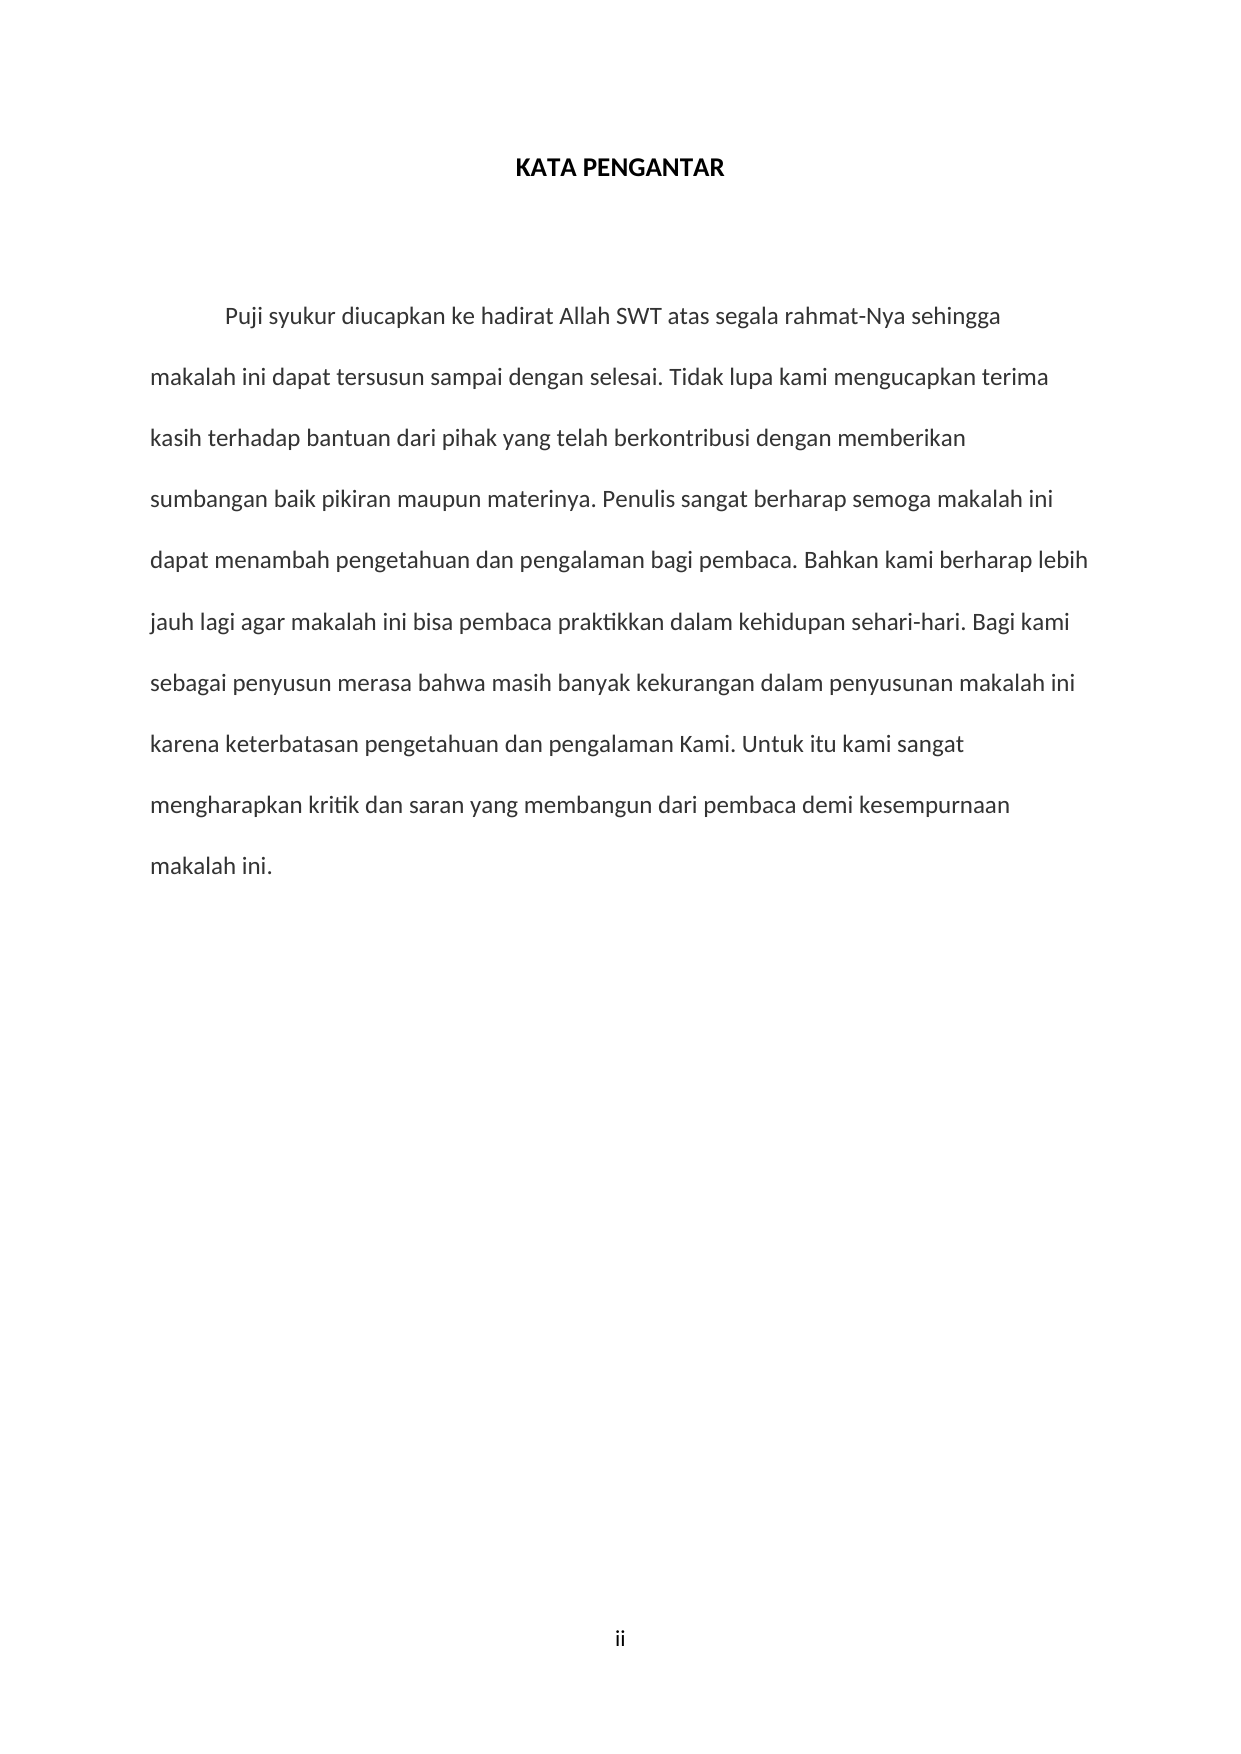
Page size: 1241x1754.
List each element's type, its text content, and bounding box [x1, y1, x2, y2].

text Puji syukur diucapkan ke hadirat Allah SWT atas segala rahmat-Nya sehingga makalah ini dapat tersusun sampai dengan selesai. Tidak lupa kami mengucapkan terima kasih terhadap bantuan dari pihak yang telah berkontribusi dengan memberikan sumbangan baik pikiran maupun materinya. Penulis sangat berharap semoga makalah ini dapat menambah pengetahuan dan pengalaman bagi pembaca. Bahkan kami berharap lebih jauh lagi agar makalah ini bisa pembaca praktikkan dalam kehidupan sehari-hari. Bagi kami sebagai penyusun merasa bahwa masih banyak kekurangan dalam penyusunan makalah ini karena keterbatasan pengetahuan dan pengalaman Kami. Untuk itu kami sangat mengharapkan kritik dan saran yang membangun dari pembaca demi kesempurnaan makalah ini. [150, 300, 1090, 880]
text KATA PENGANTAR [150, 150, 1090, 183]
